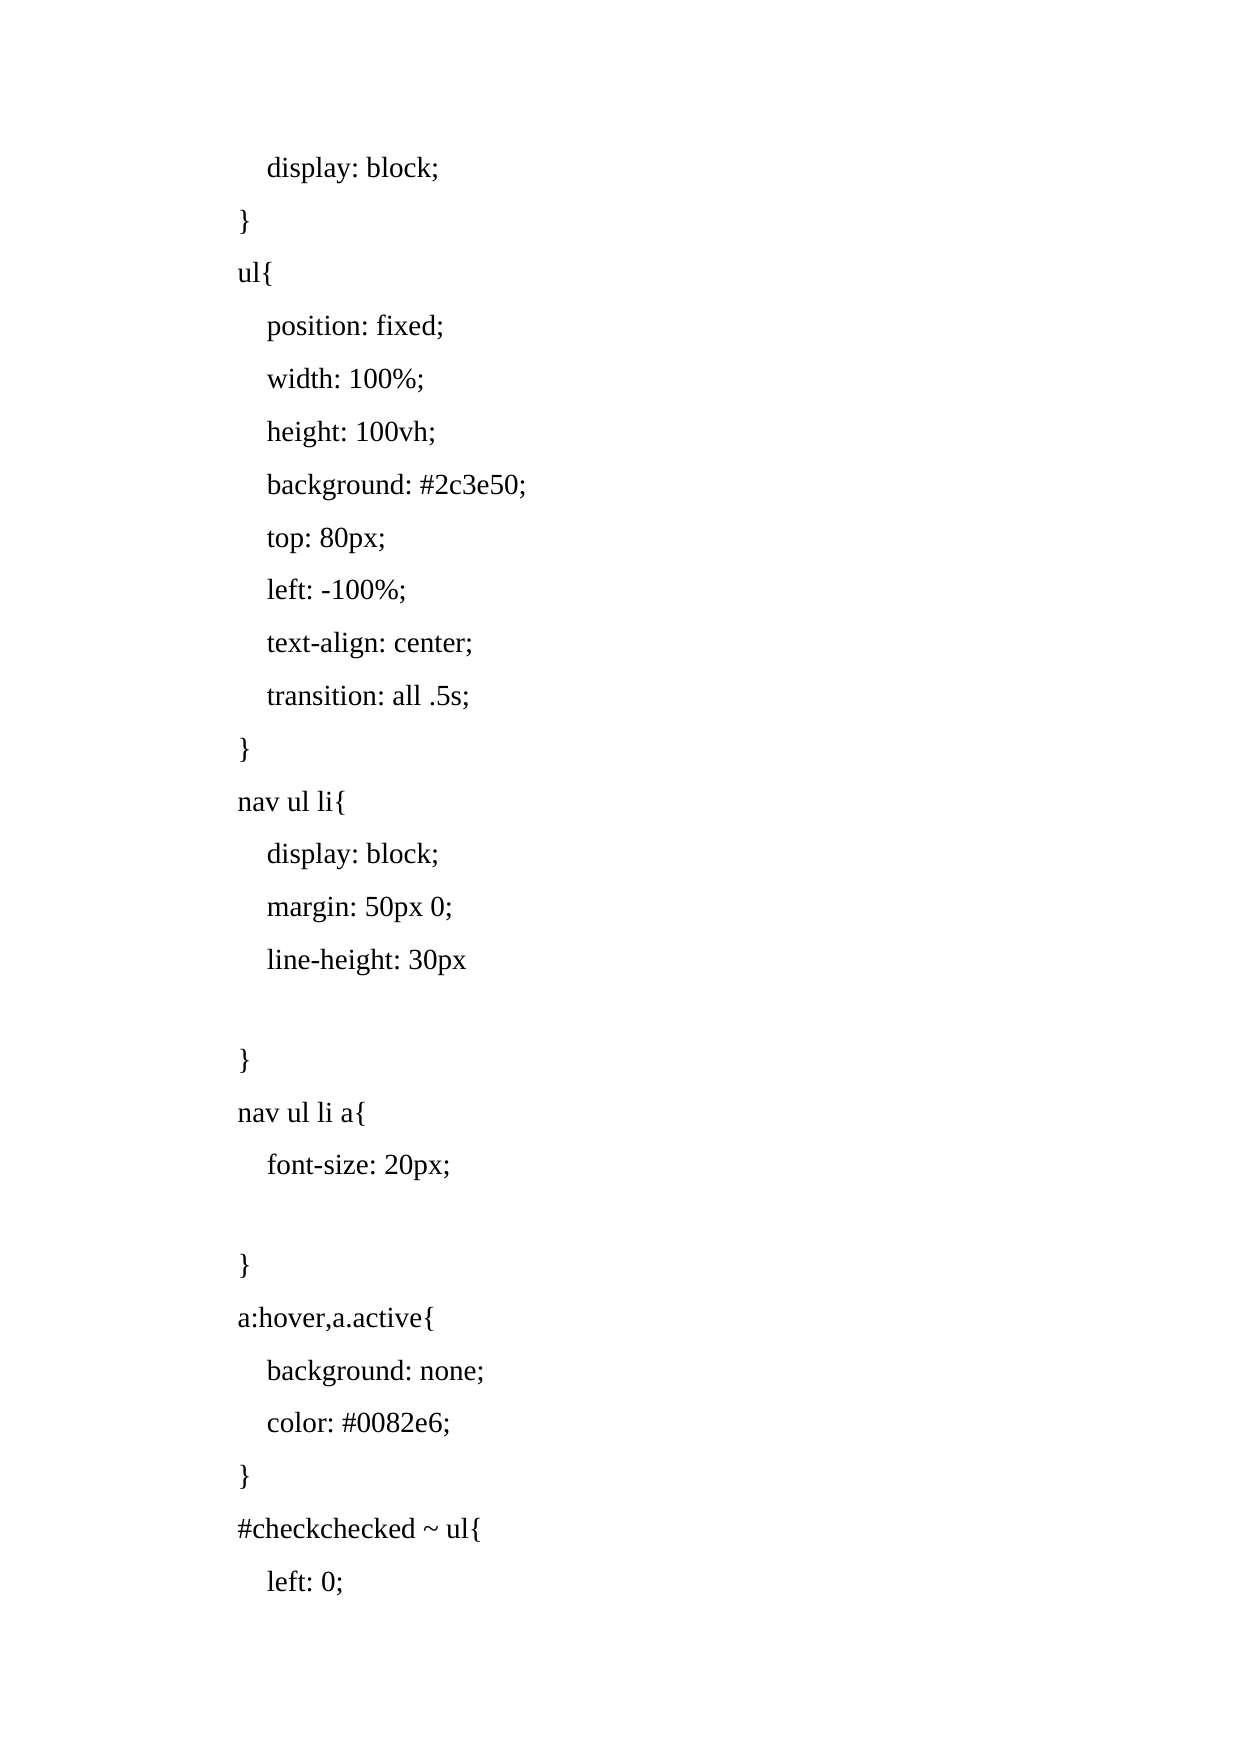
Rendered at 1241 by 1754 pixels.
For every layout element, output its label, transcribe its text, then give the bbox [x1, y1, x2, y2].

text background: #2c3e50; [150, 467, 1090, 500]
text height: 100vh; [150, 414, 1090, 448]
text nav ul li{ [150, 784, 1090, 817]
text transition: all .5s; [150, 678, 1090, 712]
text display: block; [150, 837, 1090, 870]
text nav ul li a{ [150, 1095, 1090, 1128]
text } [150, 1247, 1090, 1281]
text left: 0; [150, 1564, 1090, 1598]
text position: fixed; [150, 308, 1090, 342]
text color: #0082e6; [150, 1406, 1090, 1439]
text a:hover,a.active{ [150, 1300, 1090, 1333]
text margin: 50px 0; [150, 889, 1090, 923]
text display: block; [150, 150, 1090, 183]
text } [150, 1458, 1090, 1492]
text left: -100%; [150, 572, 1090, 606]
text ul{ [150, 256, 1090, 289]
text } [150, 203, 1090, 236]
text } [150, 1042, 1090, 1075]
text background: none; [150, 1353, 1090, 1386]
text font-size: 20px; [150, 1147, 1090, 1181]
text width: 100%; [150, 361, 1090, 395]
text } [150, 731, 1090, 764]
text text-align: center; [150, 625, 1090, 659]
text #checkchecked ~ ul{ [150, 1511, 1090, 1545]
text line-height: 30px [150, 942, 1090, 976]
text top: 80px; [150, 520, 1090, 553]
